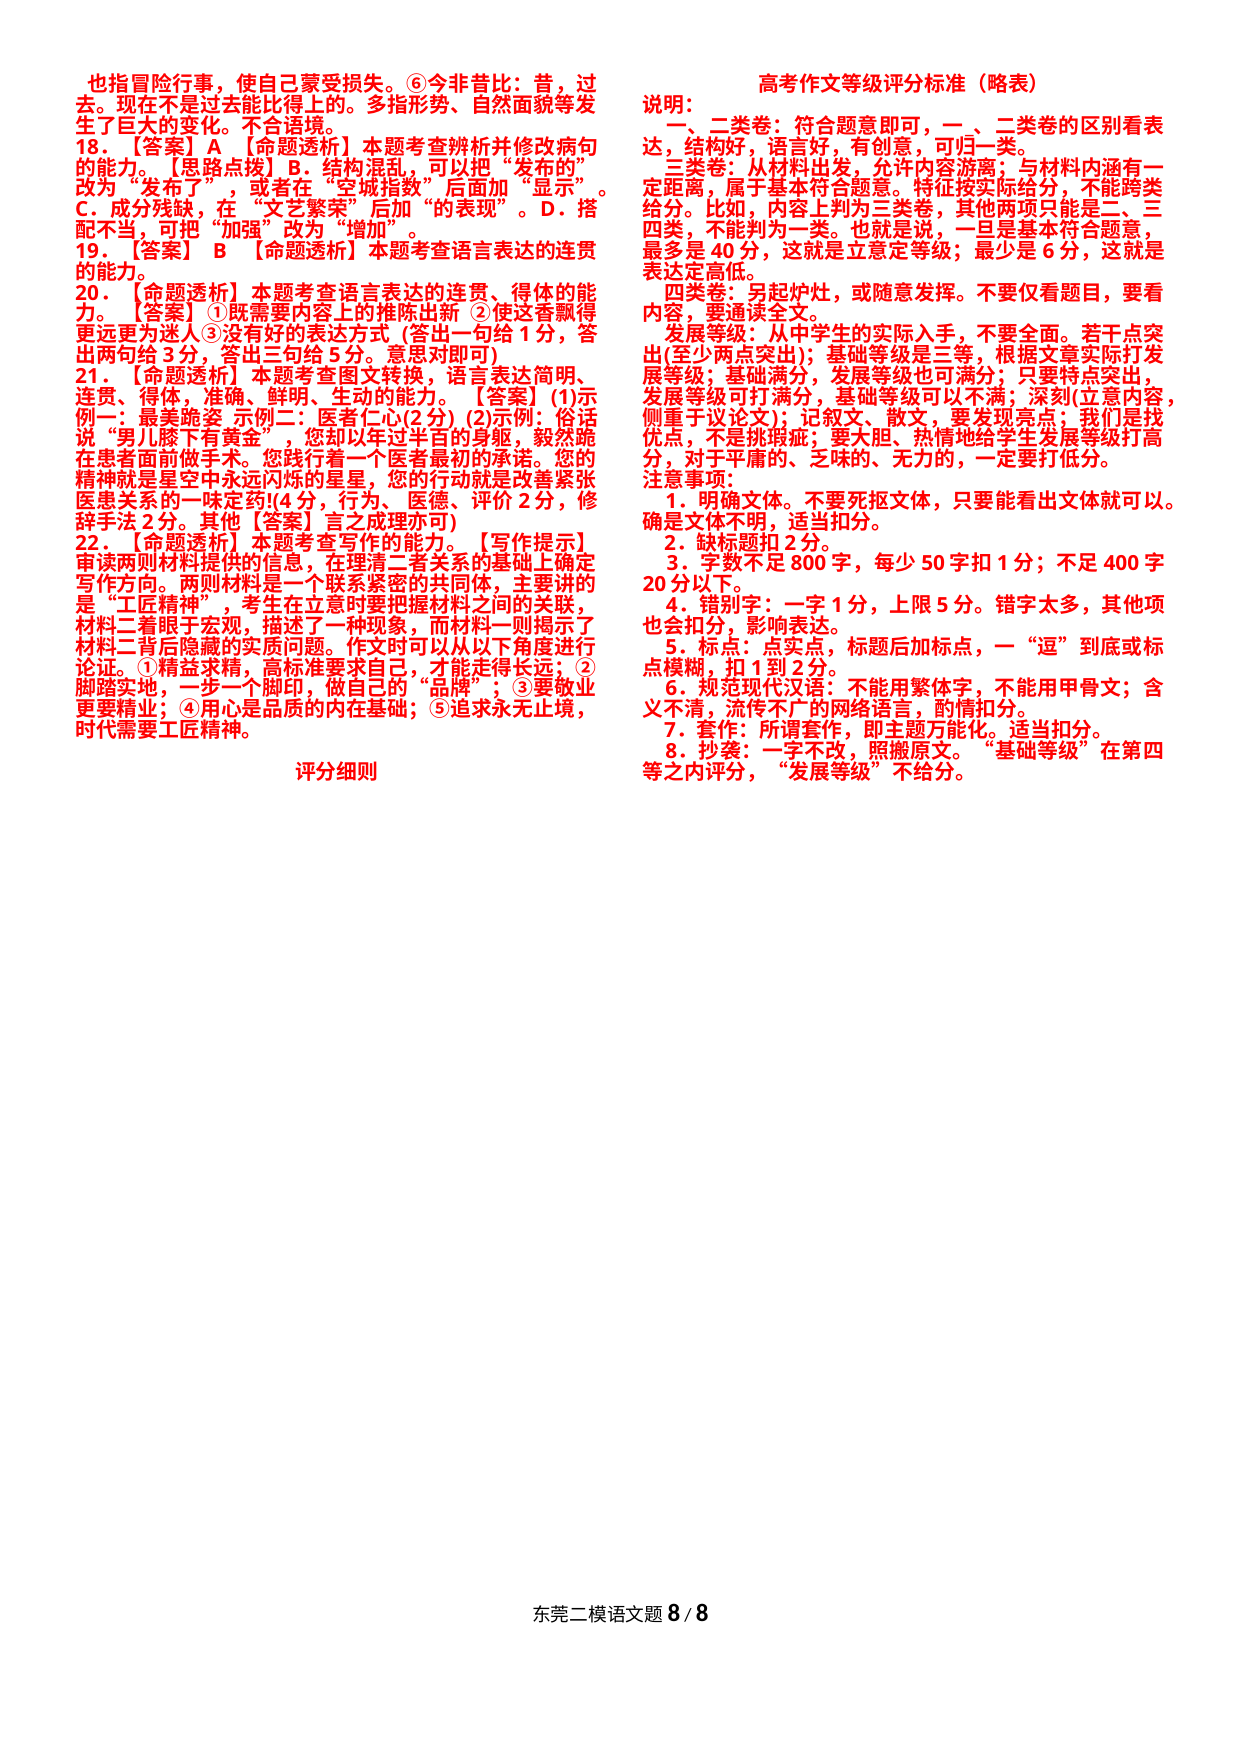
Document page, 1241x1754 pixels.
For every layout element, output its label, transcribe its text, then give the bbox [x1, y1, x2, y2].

text 20．【命题透析】本题考查语言表达的连贯、得体的能力。 【答案】①既需要内容上的推陈出新 ②使这香飘得更远更为迷人③没有好的表达方式 (答出一句给1分，答出两句给3分，答出三句给5分。意思对即可) [75, 283, 598, 367]
text 注意事项： [642, 471, 1165, 492]
text 6．规范现代汉语：不能用繁体字，不能用甲骨文；含义不清，流传不广的网络语言，酌情扣分。 [642, 679, 1165, 721]
text 1．明确文体。不要死抠文体，只要能看出文体就可以。确是文体不明，适当扣分。 [642, 492, 1165, 533]
text 5．标点：点实点，标题后加标点，一“逗”到底或标点模糊，扣1到2分。 [642, 637, 1165, 679]
text 说明： [642, 96, 1165, 117]
text 22．【命题透析】本题考查写作的能力。【写作提示】审读两则材料提供的信息，在理清二者关系的基础上确定写作方向。两则材料是一个联系紧密的共同体，主要讲的是“工匠精神”，考生在立意时要把握材料之间的关联，材料二着眼于宏观，描述了一种现象，而材料一则揭示了材料二背后隐藏的实质问题。作文时可以从以下角度进行论证。①精益求精，高标准要求自己，才能走得长远；②脚踏实地，一步一个脚印，做自己的“品牌”；③要敬业，更要精业；④用心是品质的内在基础；⑤追求永无止境，时代需要工匠精神。 [75, 533, 598, 742]
text 发展等级：从中学生的实际入手，不要全面。若干点突出(至少两点突出)；基础等级是三等，根据文章实际打发展等级；基础满分，发展等级也可满分；只要特点突出，发展等级可打满分，基础等级可以不满；深刻(立意内容，侧重于议论文)；记叙文、散文，要发现亮点；我们是找优点，不是挑瑕疵；要大胆、热情地给学生发展等级打高分，对于平庸的、乏味的、无力的，一定要打低分。 [642, 325, 1165, 471]
text 评分细则 [75, 762, 598, 783]
text 也指冒险行事，使自己蒙受损失。⑥今非昔比：昔，过去。现在不是过去能比得上的。多指形势、自然面貌等发生了巨大的变化。不合语境。 [75, 75, 598, 137]
text 18．【答案】A 【命题透析】本题考查辨析并修改病句的能力。【思路点拨】B．结构混乱，可以把“发布的”改为“发布了”，或者在“空城指数”后面加“显示”。C．成分残缺，在 “文艺繁荣”后加“的表现”。D．搭配不当，可把“加强”改为“增加”。 [75, 137, 598, 242]
text 21．【命题透析】本题考查图文转换，语言表达简明、连贯、得体，准确、鲜明、生动的能力。 【答案】(1)示例一：最美跪姿 示例二：医者仁心(2分) (2)示例：俗话说“男儿膝下有黄金”，您却以年过半百的身躯，毅然跪在患者面前做手术。您践行着一个医者最初的承诺。您的精神就是星空中永远闪烁的星星，您的行动就是改善紧张医患关系的一味定药!(4分，行为、 医德、评价2分，修辞手法2分。其他【答案】言之成理亦可) [75, 367, 598, 533]
text 高考作文等级评分标准（略表） [642, 75, 1165, 96]
text 3．字数不足800字，每少50字扣1分；不足400字，20分以下。 [642, 554, 1165, 596]
text 一、二类卷：符合题意即可，一_、二类卷的区别看表达，结构好，语言好，有创意，可归一类。 [642, 117, 1165, 158]
text 8．抄袭：一字不改，照搬原文。“基础等级”在第四等之内评分，“发展等级”不给分。 [642, 742, 1165, 783]
text 19．【答案】 B 【命题透析】本题考查语言表达的连贯的能力。 [75, 242, 598, 283]
text 4．错别字：一字1分，上限5分。错字太多，其他项也会扣分，影响表达。 [642, 596, 1165, 637]
text 7．套作：所谓套作，即主题万能化。适当扣分。 [642, 721, 1165, 742]
text 四类卷：另起炉灶，或随意发挥。不要仅看题目，要看内容，要通读全文。 [642, 283, 1165, 325]
text 2．缺标题扣2分。 [642, 533, 1165, 554]
text 三类卷：从材料出发，允许内容游离；与材料内涵有一定距离，属于基本符合题意。特征按实际给分，不能跨类给分。比如，内容上判为三类卷，其他两项只能是二、三、四类，不能判为一类。也就是说，一旦是基本符合题意，最多是40分，这就是立意定等级；最少是6分，这就是表达定高低。 [642, 158, 1165, 283]
